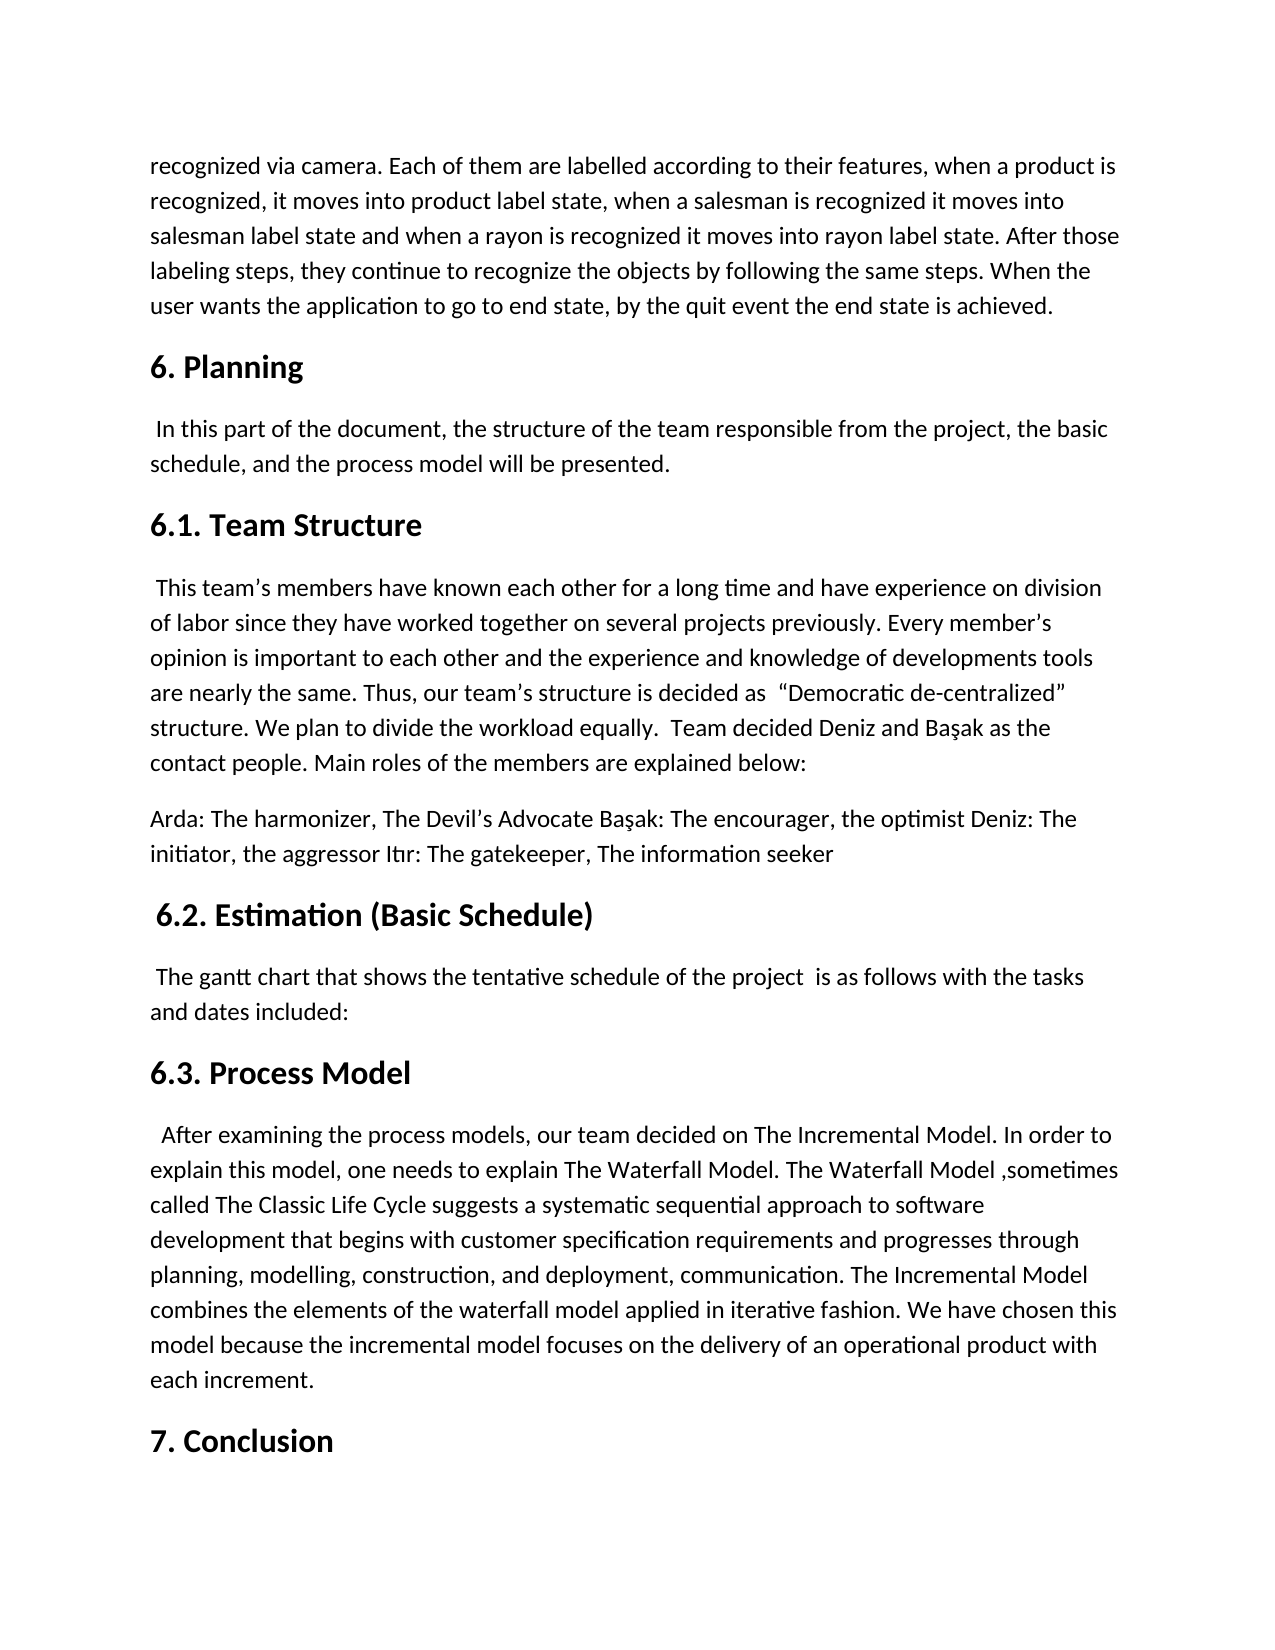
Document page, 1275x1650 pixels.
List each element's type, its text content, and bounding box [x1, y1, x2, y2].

text This team’s members have known each other for a long time and have experience on division of labor since they have worked together on several projects previously. Every member’s opinion is important to each other and the experience and knowledge of developments tools are nearly the same. Thus, our team’s structure is decided as “Democratic de-centralized” structure. We plan to divide the workload equally. Team decided Deniz and Başak as the contact people. Main roles of the members are explained below: [150, 572, 1125, 777]
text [150, 150, 1125, 321]
text 6.2. Estimation (Basic Schedule) [150, 893, 1125, 934]
text 7. Conclusion [150, 1420, 1125, 1461]
text Arda: The harmonizer, The Devil’s Advocate Başak: The encourager, the optimist Deniz: The initiator, the aggressor Itır: The gatekeeper, The information seeker [150, 803, 1125, 868]
text 6.3. Process Model [150, 1052, 1125, 1093]
text 6. Planning [150, 346, 1125, 387]
text The gantt chart that shows the tentative schedule of the project is as follows with the tasks and dates included: [150, 961, 1125, 1027]
text In this part of the document, the structure of the team responsible from the project, the basic schedule, and the process model will be presented. [150, 413, 1125, 479]
text 6.1. Team Structure [150, 504, 1125, 545]
text After examining the process models, our team decided on The Incremental Model. In order to explain this model, one needs to explain The Waterfall Model. The Waterfall Model ,sometimes called The Classic Life Cycle suggests a systematic sequential approach to software development that begins with customer specification requirements and progresses through planning, modelling, construction, and deployment, communication. The Incremental Model combines the elements of the waterfall model applied in iterative fashion. We have chosen this model because the incremental model focuses on the delivery of an operational product with each increment. [150, 1119, 1125, 1395]
